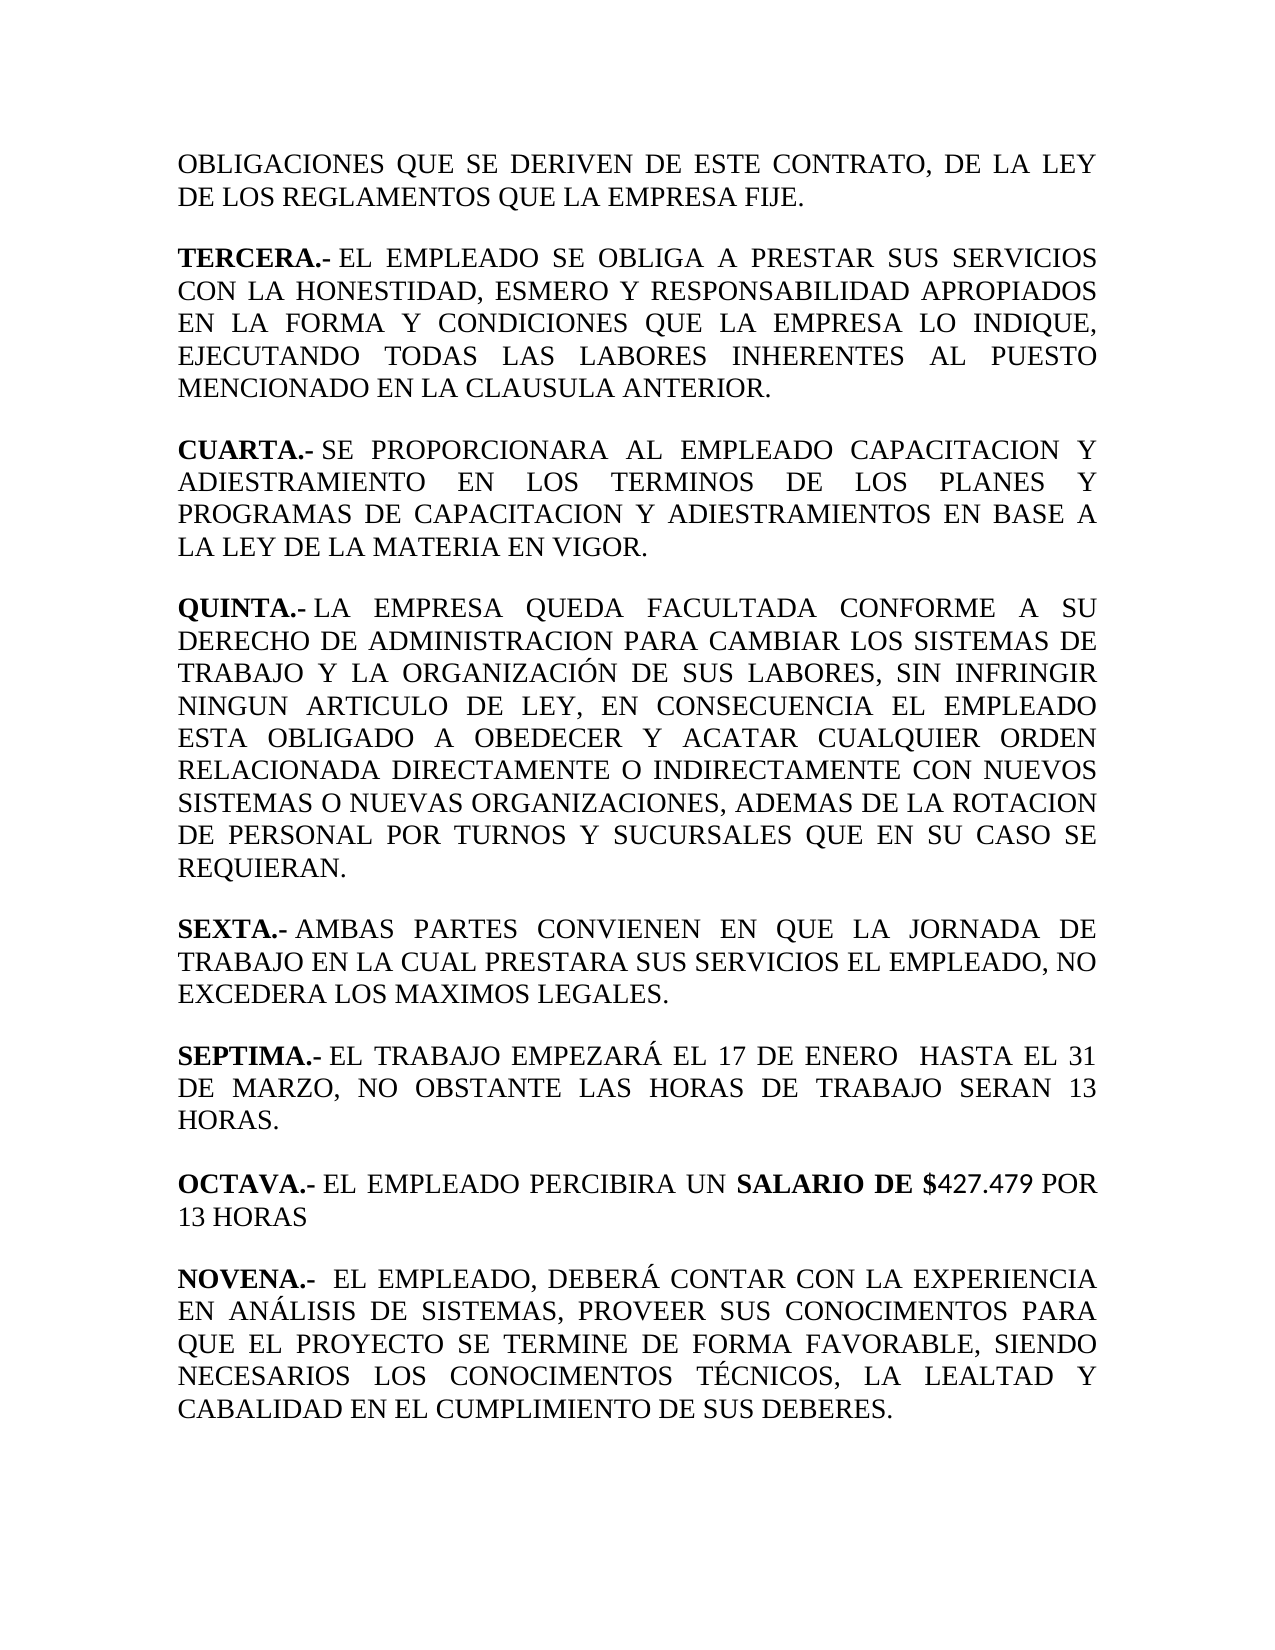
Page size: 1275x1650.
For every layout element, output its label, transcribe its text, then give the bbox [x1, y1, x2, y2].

text TERCERA.- EL EMPLEADO SE OBLIGA A PRESTAR SUS SERVICIOS CON LA HONESTIDAD, ESMERO Y RESPONSABILIDAD APROPIADOS EN LA FORMA Y CONDICIONES QUE LA EMPRESA LO INDIQUE, EJECUTANDO TODAS LAS LABORES INHERENTES AL PUESTO MENCIONADO EN LA CLAUSULA ANTERIOR. [177, 242, 1098, 403]
text CUARTA.- SE PROPORCIONARA AL EMPLEADO CAPACITACION Y ADIESTRAMIENTO EN LOS TERMINOS DE LOS PLANES Y PROGRAMAS DE CAPACITACION Y ADIESTRAMIENTOS EN BASE A LA LEY DE LA MATERIA EN VIGOR. [177, 433, 1098, 562]
text OCTAVA.- EL EMPLEADO PERCIBIRA UN SALARIO DE $427.479 POR 13 HORAS [177, 1165, 1098, 1233]
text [177, 148, 1098, 212]
text QUINTA.- LA EMPRESA QUEDA FACULTADA CONFORME A SU DERECHO DE ADMINISTRACION PARA CAMBIAR LOS SISTEMAS DE TRABAJO Y LA ORGANIZACIÓN DE SUS LABORES, SIN INFRINGIR NINGUN ARTICULO DE LEY, EN CONSECUENCIA EL EMPLEADO ESTA OBLIGADO A OBEDECER Y ACATAR CUALQUIER ORDEN RELACIONADA DIRECTAMENTE O INDIRECTAMENTE CON NUEVOS SISTEMAS O NUEVAS ORGANIZACIONES, ADEMAS DE LA ROTACION DE PERSONAL POR TURNOS Y SUCURSALES QUE EN SU CASO SE REQUIERAN. [177, 591, 1098, 883]
text SEXTA.- AMBAS PARTES CONVIENEN EN QUE LA JORNADA DE TRABAJO EN LA CUAL PRESTARA SUS SERVICIOS EL EMPLEADO, NO EXCEDERA LOS MAXIMOS LEGALES. [177, 912, 1098, 1009]
text NOVENA.- EL EMPLEADO, DEBERÁ CONTAR CON LA EXPERIENCIA EN ANÁLISIS DE SISTEMAS, PROVEER SUS CONOCIMENTOS PARA QUE EL PROYECTO SE TERMINE DE FORMA FAVORABLE, SIENDO NECESARIOS LOS CONOCIMENTOS TÉCNICOS, LA LEALTAD Y CABALIDAD EN EL CUMPLIMIENTO DE SUS DEBERES. [177, 1262, 1098, 1424]
text SEPTIMA.- EL TRABAJO EMPEZARÁ EL 17 DE ENERO HASTA EL 31 DE MARZO, NO OBSTANTE LAS HORAS DE TRABAJO SERAN 13 HORAS. [177, 1038, 1098, 1136]
